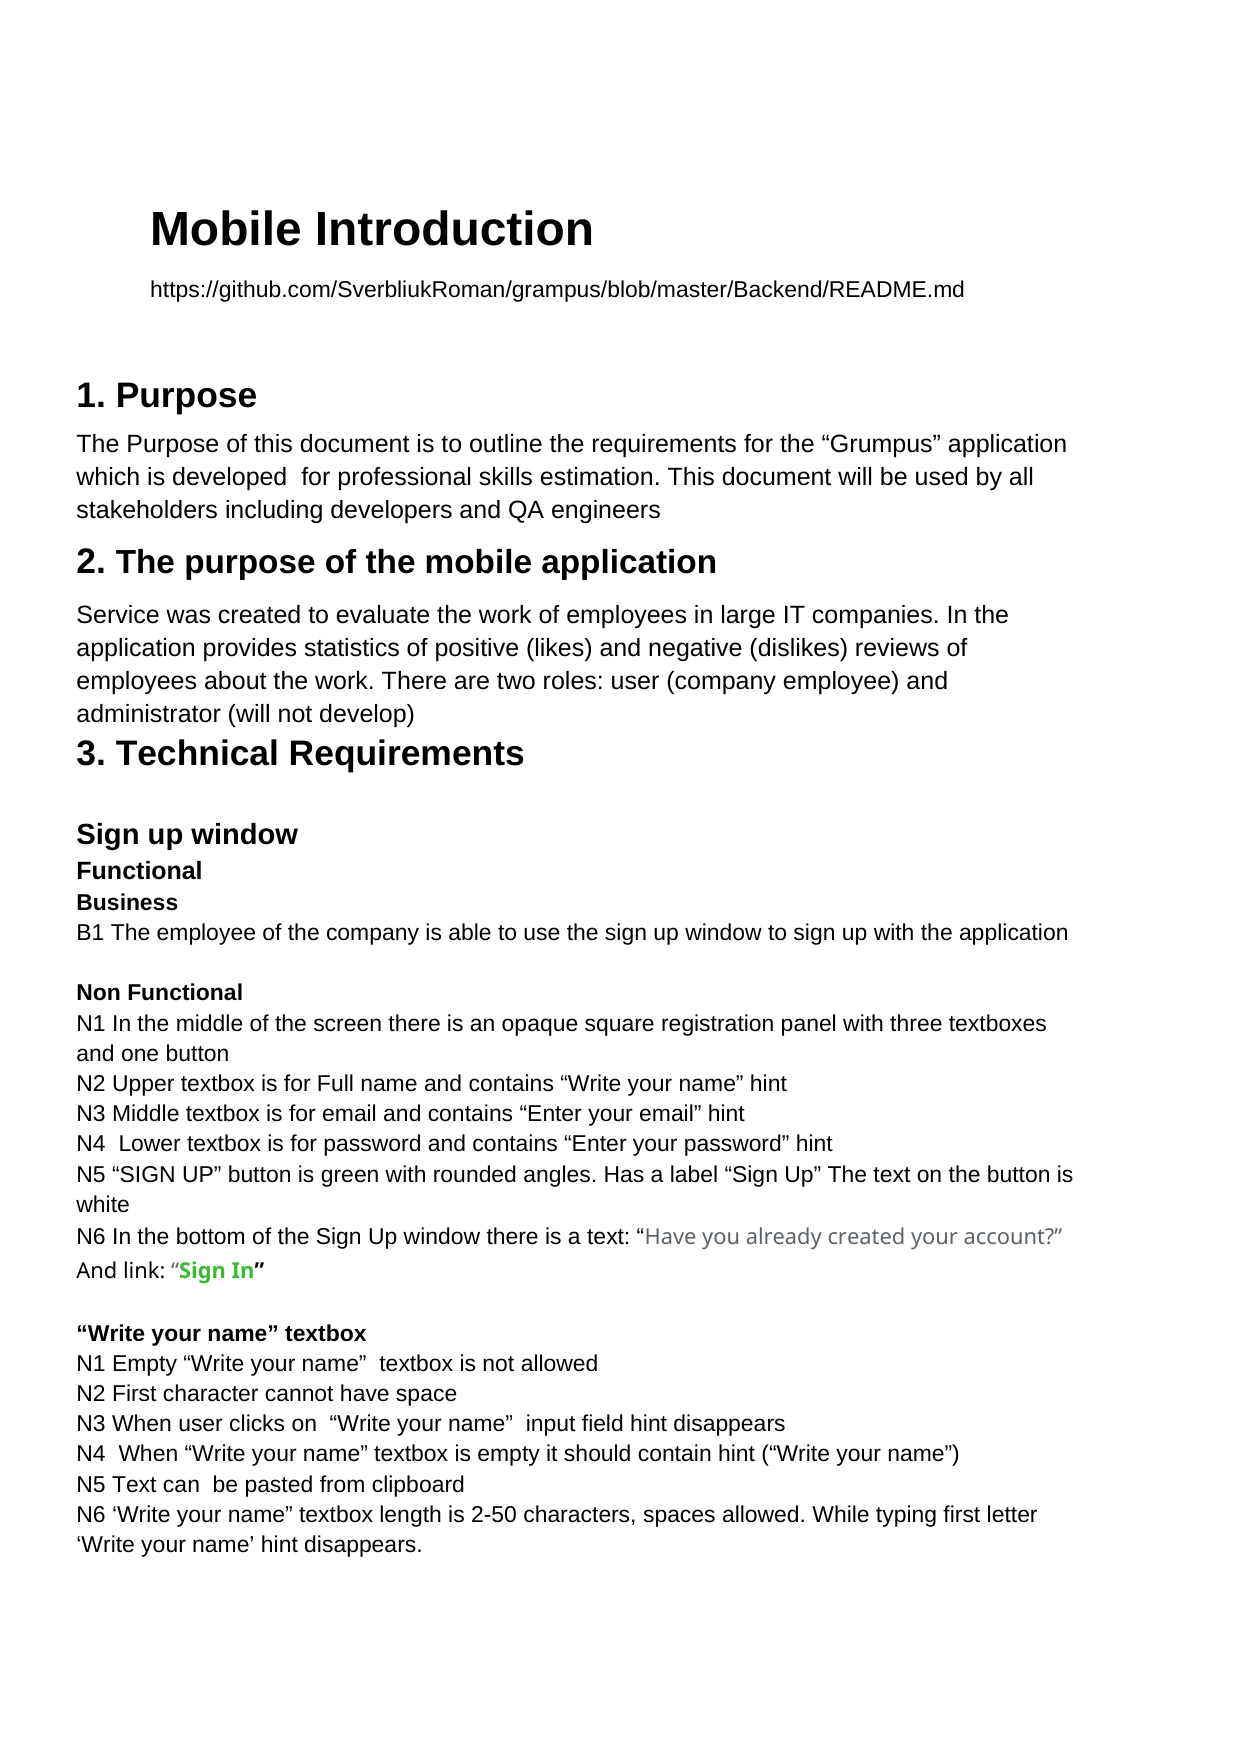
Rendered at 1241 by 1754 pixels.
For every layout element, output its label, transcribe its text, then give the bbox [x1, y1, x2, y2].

text N3 Middle textbox is for email and contains “Enter your email” hint [76, 1100, 1090, 1126]
text N5 Text can be pasted from clipboard [76, 1471, 1090, 1497]
text N1 In the middle of the screen there is an opaque square registration panel with three textboxes and one button [76, 1009, 1090, 1066]
text 3. Technical Requirements [76, 732, 1090, 772]
text https://github.com/SverbliukRoman/grampus/blob/master/Backend/README.md [150, 276, 1090, 302]
text N6 ‘Write your name” textbox length is 2-50 characters, spaces allowed. While typing first letter ‘Write your name’ hint disappears. [76, 1501, 1090, 1557]
text 2. The purpose of the mobile application [76, 540, 1090, 581]
text The Purpose of this document is to outline the requirements for the “Grumpus” application which is developed for professional skills estimation. This document will be used by all stakeholders including developers and QA engineers [76, 429, 1090, 524]
text B1 The employee of the company is able to use the sign up window to sign up with the application [76, 919, 1090, 945]
text N3 When user clicks on “Write your name” input field hint disappears [76, 1410, 1090, 1436]
subtitle Mobile Introduction [150, 200, 1090, 255]
text N6 In the bottom of the Sign Up window there is a text: “Have you already created your account?” And link: “Sign In” [76, 1221, 1090, 1285]
text Service was created to evaluate the work of employees in large IT companies. In the application provides statistics of positive (likes) and negative (dislikes) reviews of employees about the work. There are two roles: user (company employee) and administrator (will not develop) [76, 600, 1090, 727]
text N2 Upper textbox is for Full name and contains “Write your name” hint [76, 1070, 1090, 1096]
subtitle 1. Purpose [76, 374, 1090, 414]
text N4 Lower textbox is for password and contains “Enter your password” hint [76, 1130, 1090, 1157]
text Business [76, 889, 1090, 915]
text N4 When “Write your name” textbox is empty it should contain hint (“Write your name”) [76, 1440, 1090, 1467]
text Non Functional [76, 979, 1090, 1006]
text Functional [76, 856, 1090, 884]
text “Write your name” textbox [76, 1319, 1090, 1346]
text N5 “SIGN UP” button is green with rounded angles. Has a label “Sign Up” The text on the button is white [76, 1161, 1090, 1217]
text N2 First character cannot have space [76, 1380, 1090, 1406]
text N1 Empty “Write your name” textbox is not allowed [76, 1350, 1090, 1376]
text Sign up window [76, 817, 1090, 851]
